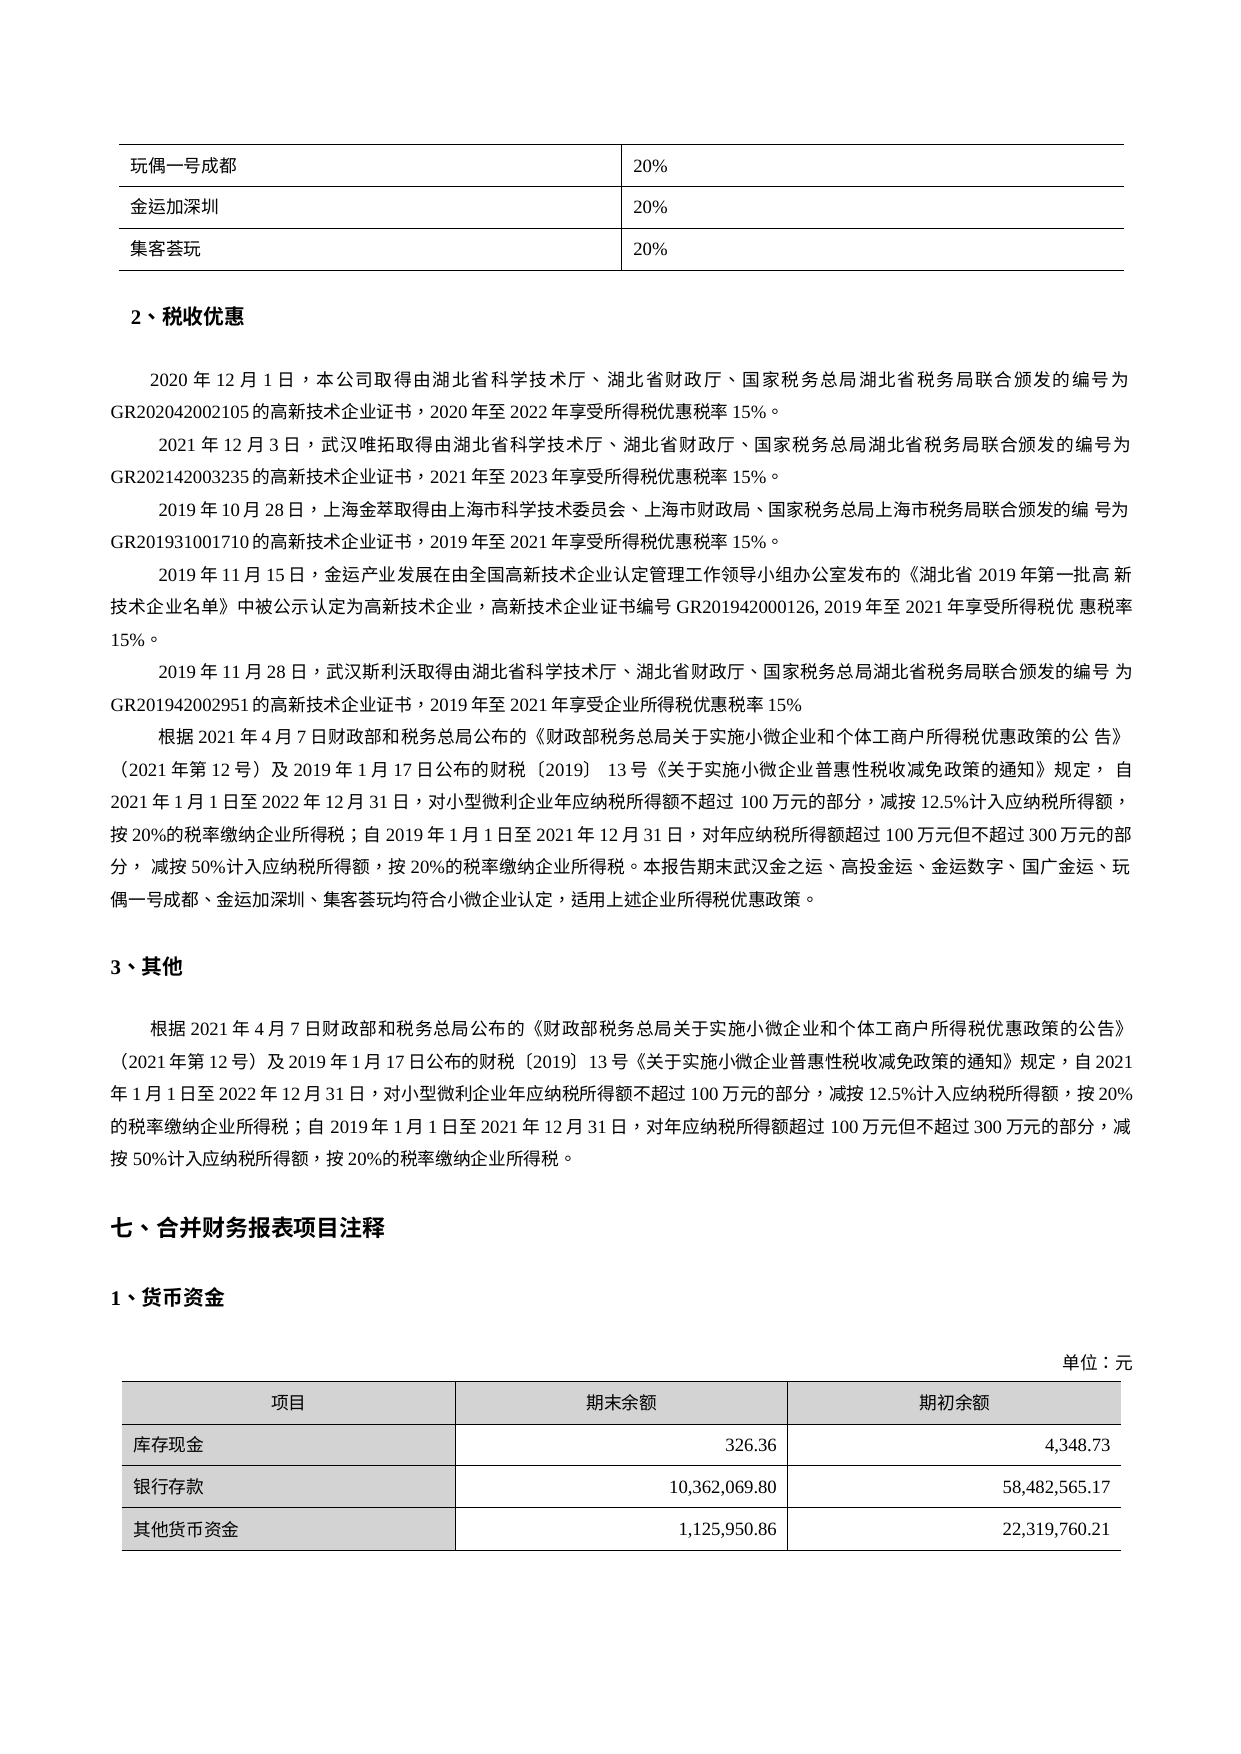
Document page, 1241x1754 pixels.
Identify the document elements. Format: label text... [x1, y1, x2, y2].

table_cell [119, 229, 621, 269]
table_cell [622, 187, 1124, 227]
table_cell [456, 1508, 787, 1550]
text 根据2021年4月7日财政部和税务总局公布的《财政部税务总局关于实施小微企业和个体工商户所得税优惠政策的公 告》（2021年第12号）及2019年1月17日公布的财税〔2019〕 13号《关于实施小微企业普惠性税收减免政策的通知》规定， 自2021年1月1日至2022年12月31日，对小型微利企业年应纳税所得额不超过100万元的部分，减按12.5%计入应纳税所得额， 按20%的税率缴纳企业所得税；自2019年1月1日至2021年12月31日，对年应纳税所得额超过100万元但不超过300万元的部分， 减按50%计入应纳税所得额，按20%的税率缴纳企业所得税。本报告期末武汉金之运、高投金运、金运数字、国广金运、玩 偶一号成都、金运加深圳、集客荟玩均符合小微企业认定，适用上述企业所得税优惠政策。 [110, 718, 1133, 913]
text 2019年11月15日，金运产业发展在由全国高新技术企业认定管理工作领导小组办公室发布的《湖北省2019年第一批高 新技术企业名单》中被公示认定为高新技术企业，高新技术企业证书编号GR201942000126, 2019年至2021年享受所得税优 惠税率15%。 [110, 555, 1133, 653]
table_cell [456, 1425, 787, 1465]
text 2019年11月28日，武汉斯利沃取得由湖北省科学技术厅、湖北省财政厅、国家税务总局湖北省税务局联合颁发的编号 为GR201942002951的高新技术企业证书，2019年至2021年享受企业所得税优惠税率15% [110, 653, 1133, 718]
subtitle 1、货币资金 [110, 1283, 1133, 1311]
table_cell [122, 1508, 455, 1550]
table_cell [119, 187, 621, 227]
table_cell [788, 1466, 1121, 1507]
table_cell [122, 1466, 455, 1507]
subtitle 七、合并财务报表项目注释 [110, 1212, 1133, 1243]
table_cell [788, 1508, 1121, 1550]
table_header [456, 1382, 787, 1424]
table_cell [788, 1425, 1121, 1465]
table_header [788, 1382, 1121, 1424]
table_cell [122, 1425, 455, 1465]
text 2019年10月28日，上海金萃取得由上海市科学技术委员会、上海市财政局、国家税务总局上海市税务局联合颁发的编 号为GR201931001710的高新技术企业证书，2019年至2021年享受所得税优惠税率15%。 [110, 490, 1133, 555]
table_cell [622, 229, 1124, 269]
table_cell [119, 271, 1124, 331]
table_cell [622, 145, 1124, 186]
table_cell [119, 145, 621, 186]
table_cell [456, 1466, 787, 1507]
subtitle 3、其他 [110, 952, 1133, 981]
text 单位：元 [110, 1351, 1133, 1375]
text 2020年12月1日，本公司取得由湖北省科学技术厅、湖北省财政厅、国家税务总局湖北省税务局联合颁发的编号为 GR202042002105的高新技术企业证书，2020年至2022年享受所得税优惠税率15%。 [110, 360, 1133, 425]
text 2021年12月3日，武汉唯拓取得由湖北省科学技术厅、湖北省财政厅、国家税务总局湖北省税务局联合颁发的编号为 GR202142003235的高新技术企业证书，2021年至2023年享受所得税优惠税率15%。 [110, 425, 1133, 490]
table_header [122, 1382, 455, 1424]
text 根据2021年4月7日财政部和税务总局公布的《财政部税务总局关于实施小微企业和个体工商户所得税优惠政策的公告》 （2021年第12号）及2019年1月17日公布的财税〔2019〕13号《关于实施小微企业普惠性税收减免政策的通知》规定，自2021 年1月1日至2022年12月31日，对小型微利企业年应纳税所得额不超过100万元的部分，减按12.5%计入应纳税所得额，按20% 的税率缴纳企业所得税；自2019年1月1日至2021年12月31日，对年应纳税所得额超过100万元但不超过300万元的部分，减按 50%计入应纳税所得额，按20%的税率缴纳企业所得税。 [110, 1010, 1133, 1172]
